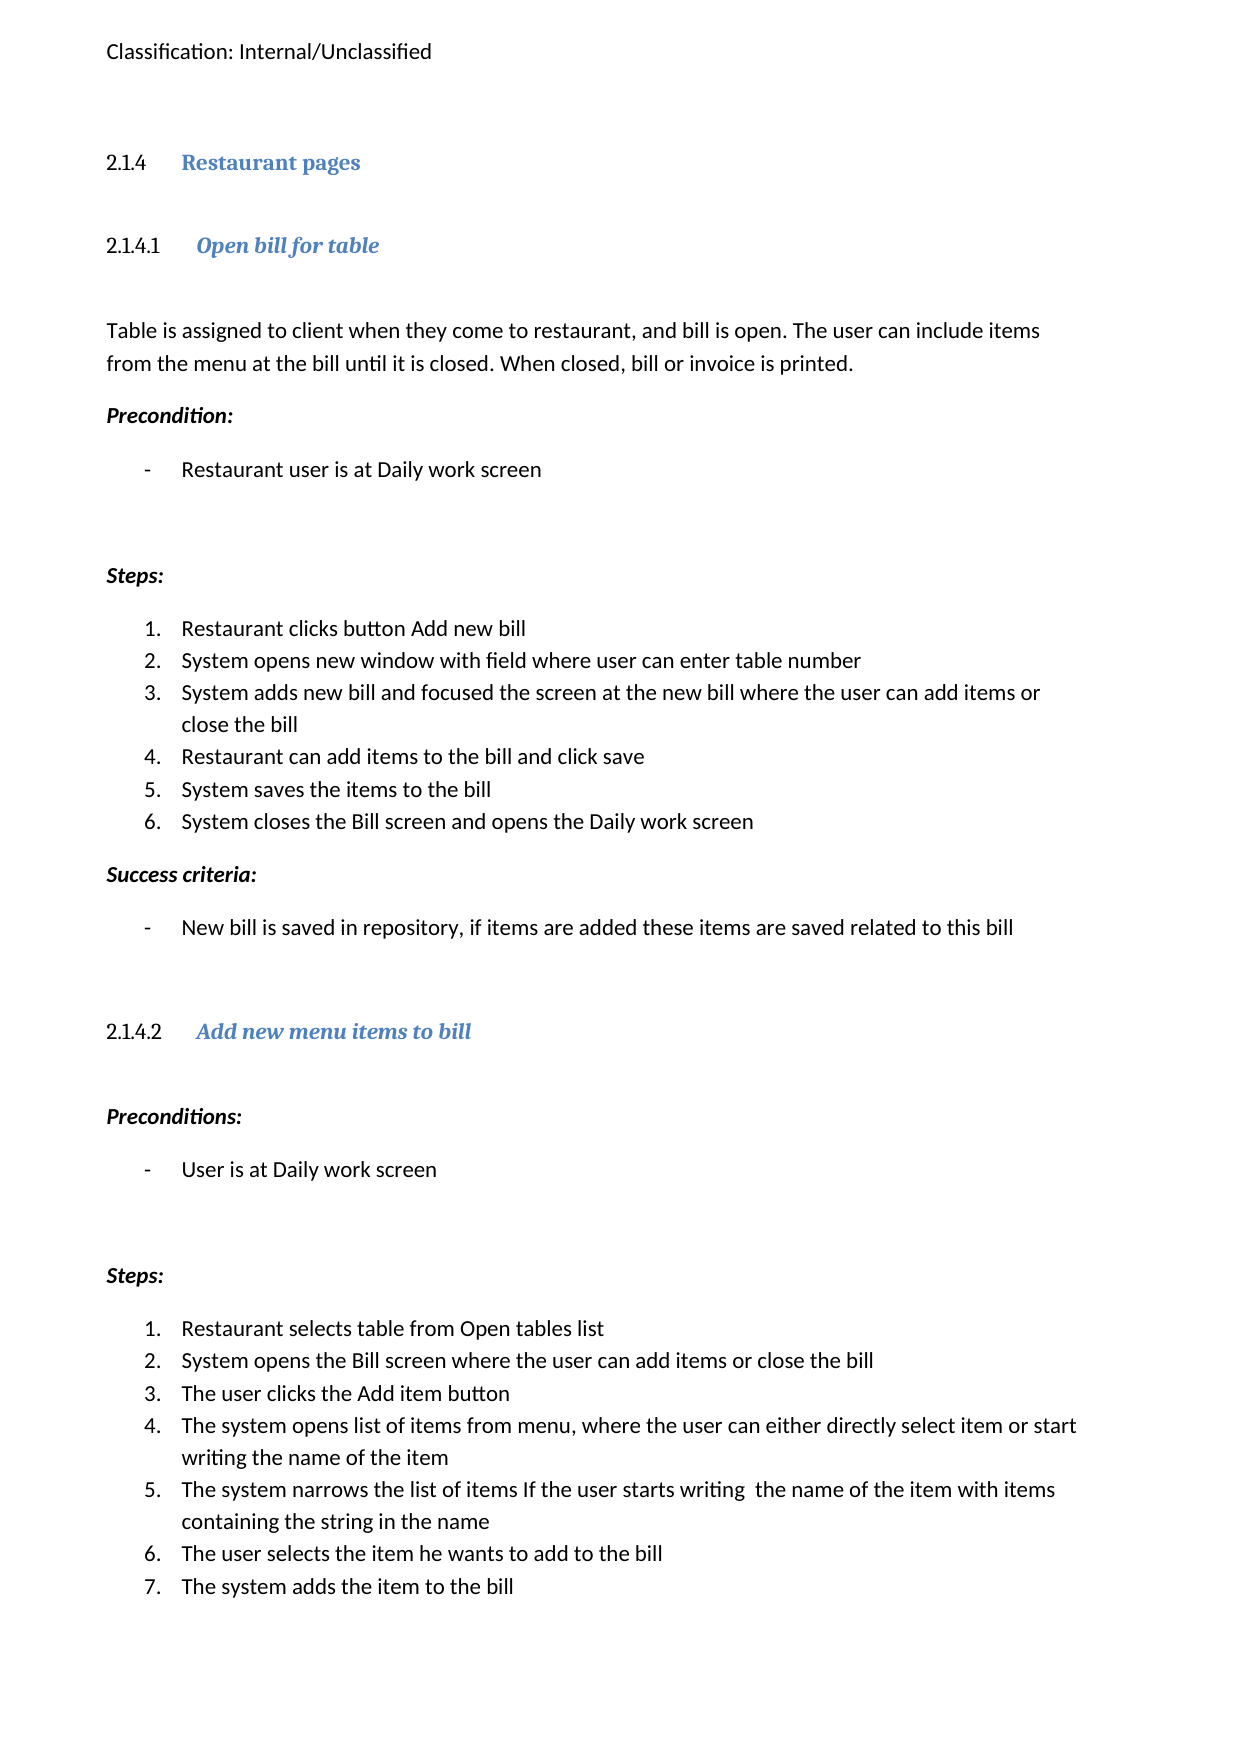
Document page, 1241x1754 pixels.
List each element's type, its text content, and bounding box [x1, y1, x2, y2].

subtitle Open bill for table [106, 233, 1090, 259]
subtitle Restaurant pages [106, 150, 1090, 176]
list Restaurant clicks button Add new bill [144, 614, 1090, 642]
text Precondition: [106, 402, 1090, 430]
text Steps: [106, 1261, 1090, 1289]
list The system narrows the list of items If the user starts writing the name of the item with items containing the string in the name [144, 1475, 1090, 1535]
list The system adds the item to the bill [144, 1572, 1090, 1600]
list System adds new bill and focused the screen at the new bill where the user can add items or close the bill [144, 678, 1090, 738]
list System saves the items to the bill [144, 775, 1090, 803]
list User is at Daily work screen [144, 1155, 1090, 1183]
list Restaurant can add items to the bill and click save [144, 742, 1090, 771]
list System closes the Bill screen and opens the Daily work screen [144, 807, 1090, 835]
list The user clicks the Add item button [144, 1379, 1090, 1407]
list New bill is saved in repository, if items are added these items are saved related to this bill [144, 913, 1090, 941]
list Restaurant selects table from Open tables list [144, 1314, 1090, 1342]
list The system opens list of items from menu, where the user can either directly select item or start writing the name of the item [144, 1411, 1090, 1471]
subtitle Add new menu items to bill [106, 1019, 1090, 1045]
text Table is assigned to client when they come to restaurant, and bill is open. The user can include items from the menu at the bill until it is closed. When closed, bill or invoice is printed. [106, 316, 1090, 377]
text Steps: [106, 561, 1090, 589]
list The user selects the item he wants to add to the bill [144, 1539, 1090, 1568]
text Success criteria: [106, 860, 1090, 888]
list System opens new window with field where user can enter table number [144, 646, 1090, 674]
list System opens the Bill screen where the user can add items or close the bill [144, 1346, 1090, 1374]
text Preconditions: [106, 1102, 1090, 1130]
list Restaurant user is at Daily work screen [144, 455, 1090, 483]
